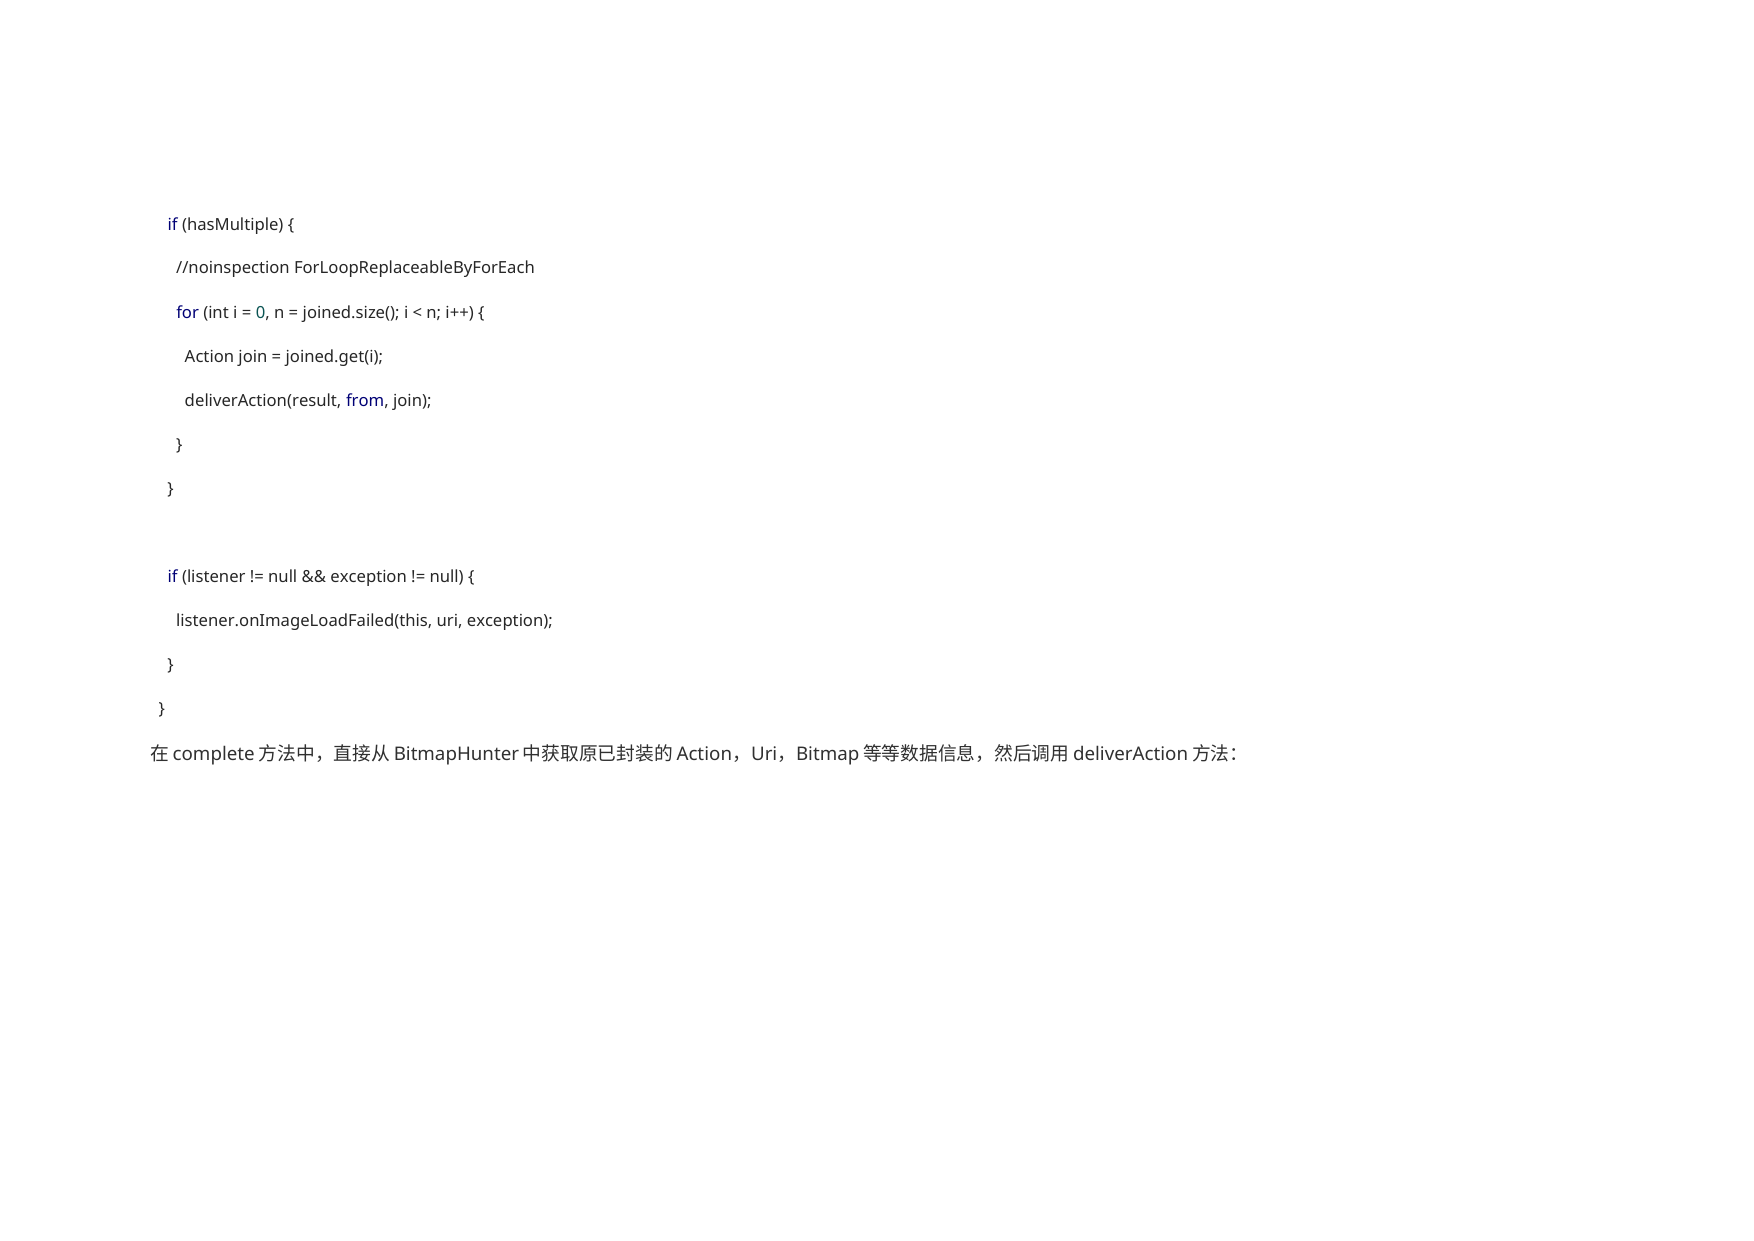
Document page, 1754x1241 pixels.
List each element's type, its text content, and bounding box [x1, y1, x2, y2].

text if (listener != null && exception != null) { [150, 554, 1604, 598]
text for (int i = 0, n = joined.size(); i < n; i++) { [150, 289, 1604, 334]
text deliverAction(result, from, join); [150, 378, 1604, 422]
text //noinspection ForLoopReplaceableByForEach [150, 246, 1604, 289]
text if (hasMultiple) { [150, 201, 1604, 246]
text Action join = joined.get(i); [150, 334, 1604, 378]
text } [150, 466, 1604, 510]
text listener.onImageLoadFailed(this, uri, exception); [150, 598, 1604, 642]
text } [150, 642, 1604, 686]
text } [150, 422, 1604, 466]
text 在complete方法中，直接从BitmapHunter中获取原已封装的Action，Uri，Bitmap等等数据信息，然后调用deliverAction方法： [150, 730, 1604, 774]
text } [150, 686, 1604, 730]
